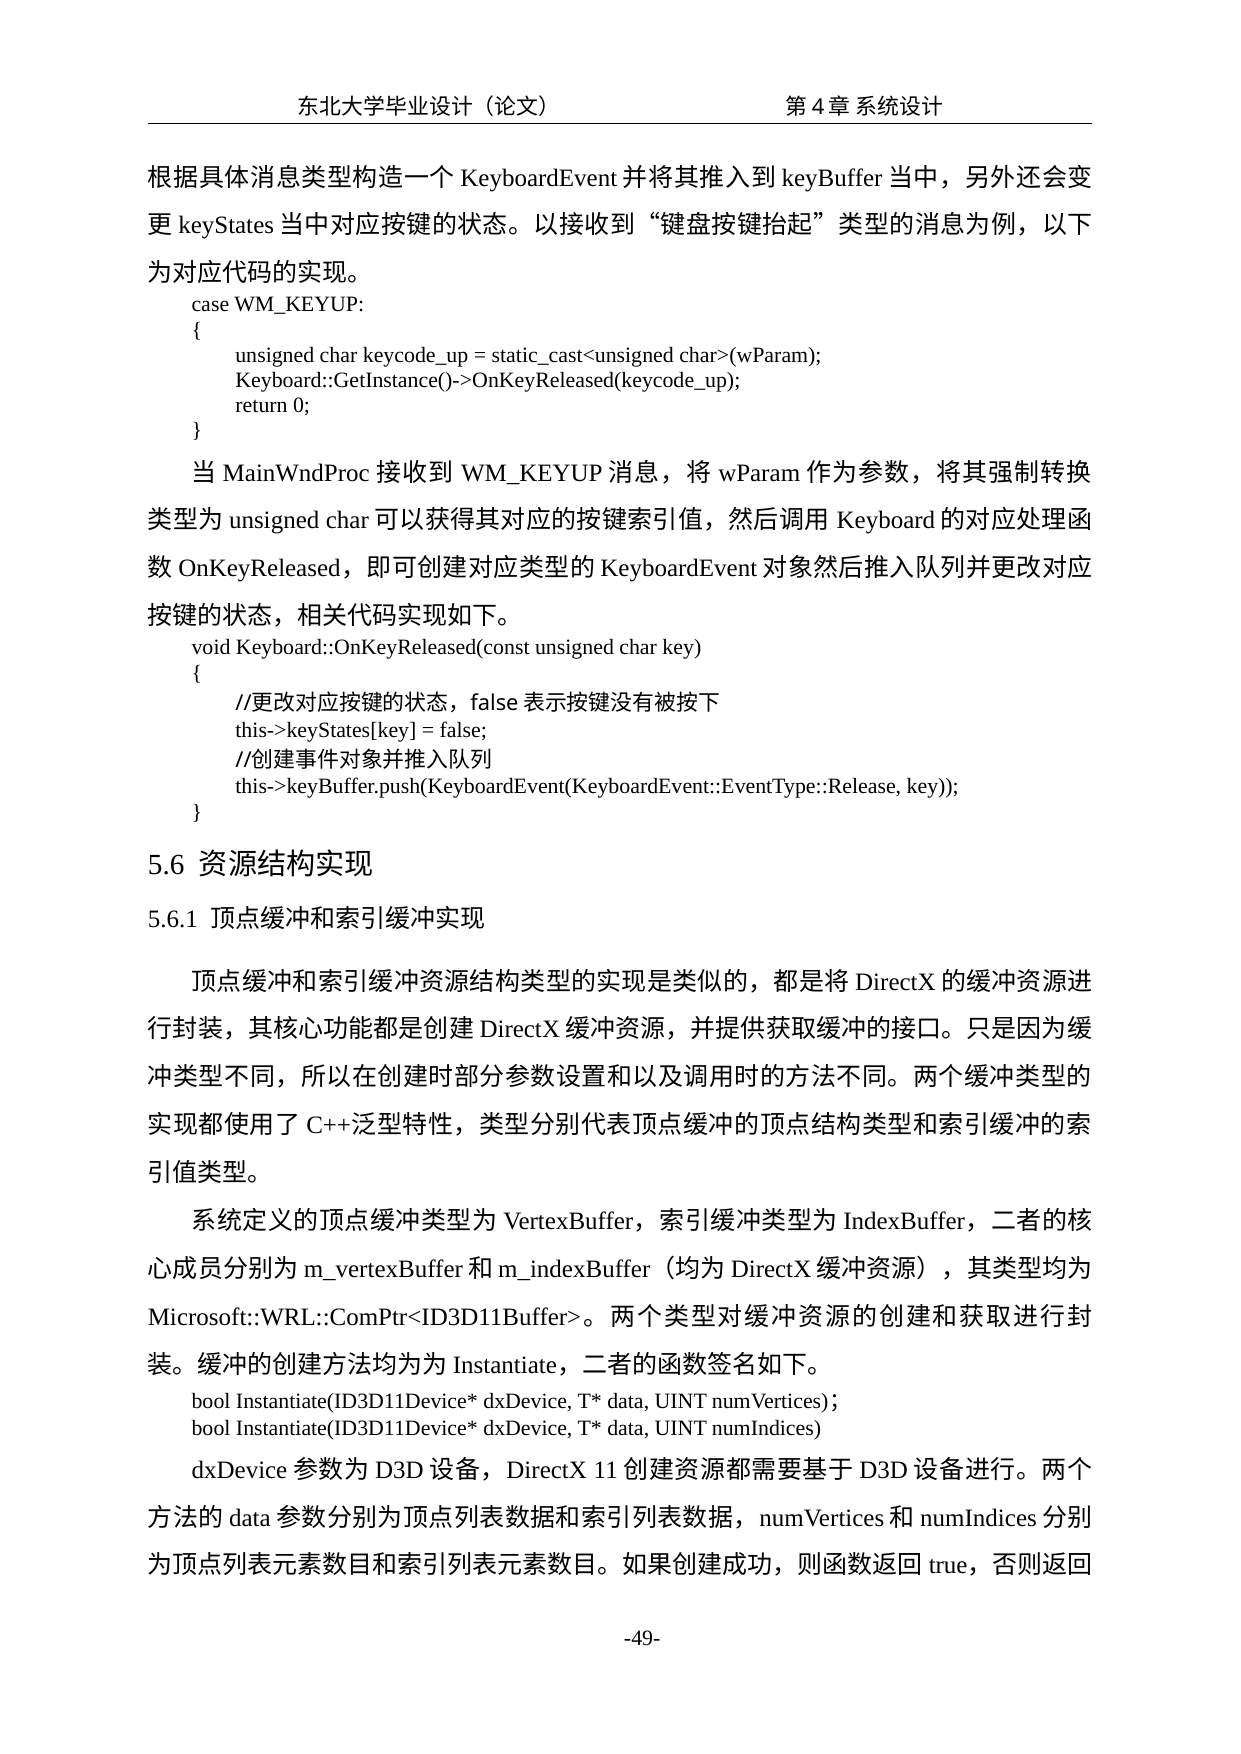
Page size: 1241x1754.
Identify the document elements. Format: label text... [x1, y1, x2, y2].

text bool Instantiate(ID3D11Device* dxDevice, T* data, UINT numIndices) [148, 1414, 1092, 1440]
text unsigned char keycode_up = static_cast<unsigned char>(wParam); [148, 342, 1092, 367]
text return 0; [148, 392, 1092, 417]
text bool Instantiate(ID3D11Device* dxDevice, T* data, UINT numVertices)； [148, 1383, 1092, 1414]
subtitle 5.6 资源结构实现 [148, 840, 1092, 883]
list } [148, 799, 1092, 824]
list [148, 148, 1092, 291]
list { [148, 659, 1092, 685]
list void Keyboard::OnKeyReleased(const unsigned char key) [148, 634, 1092, 659]
text case WM_KEYUP: [148, 291, 1092, 317]
list this->keyBuffer.push(KeyboardEvent(KeyboardEvent::EventType::Release, key)); [148, 773, 1092, 799]
text 5.6.1 顶点缓冲和索引缓冲实现 [148, 899, 1092, 935]
text //更改对应按键的状态，false表示按键没有被按下 [191, 685, 1092, 717]
text //创建事件对象并推入队列 [191, 742, 1092, 773]
list this->keyStates[key] = false; [148, 717, 1092, 742]
list 系统定义的顶点缓冲类型为VertexBuffer，索引缓冲类型为IndexBuffer，二者的核心成员分别为m_vertexBuffer和m_indexBuffer（均为DirectX缓冲资源），其类型均为Microsoft::WRL::ComPtr<ID3D11Buffer>。两个类型对缓冲资源的创建和获取进行封装。缓冲的创建方法均为为Instantiate，二者的函数签名如下。 [148, 1191, 1092, 1383]
text } [148, 417, 1092, 443]
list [148, 1440, 1092, 1583]
list 当MainWndProc接收到 WM_KEYUP消息，将wParam作为参数，将其强制转换类型为unsigned char可以获得其对应的按键索引值，然后调用Keyboard的对应处理函数OnKeyReleased，即可创建对应类型的KeyboardEvent对象然后推入队列并更改对应按键的状态，相关代码实现如下。 [148, 443, 1092, 634]
text Keyboard::GetInstance()->OnKeyReleased(keycode_up); [148, 367, 1092, 392]
list 顶点缓冲和索引缓冲资源结构类型的实现是类似的，都是将DirectX的缓冲资源进行封装，其核心功能都是创建DirectX缓冲资源，并提供获取缓冲的接口。只是因为缓冲类型不同，所以在创建时部分参数设置和以及调用时的方法不同。两个缓冲类型的实现都使用了C++泛型特性，类型分别代表顶点缓冲的顶点结构类型和索引缓冲的索引值类型。 [148, 952, 1092, 1191]
text { [148, 317, 1092, 342]
